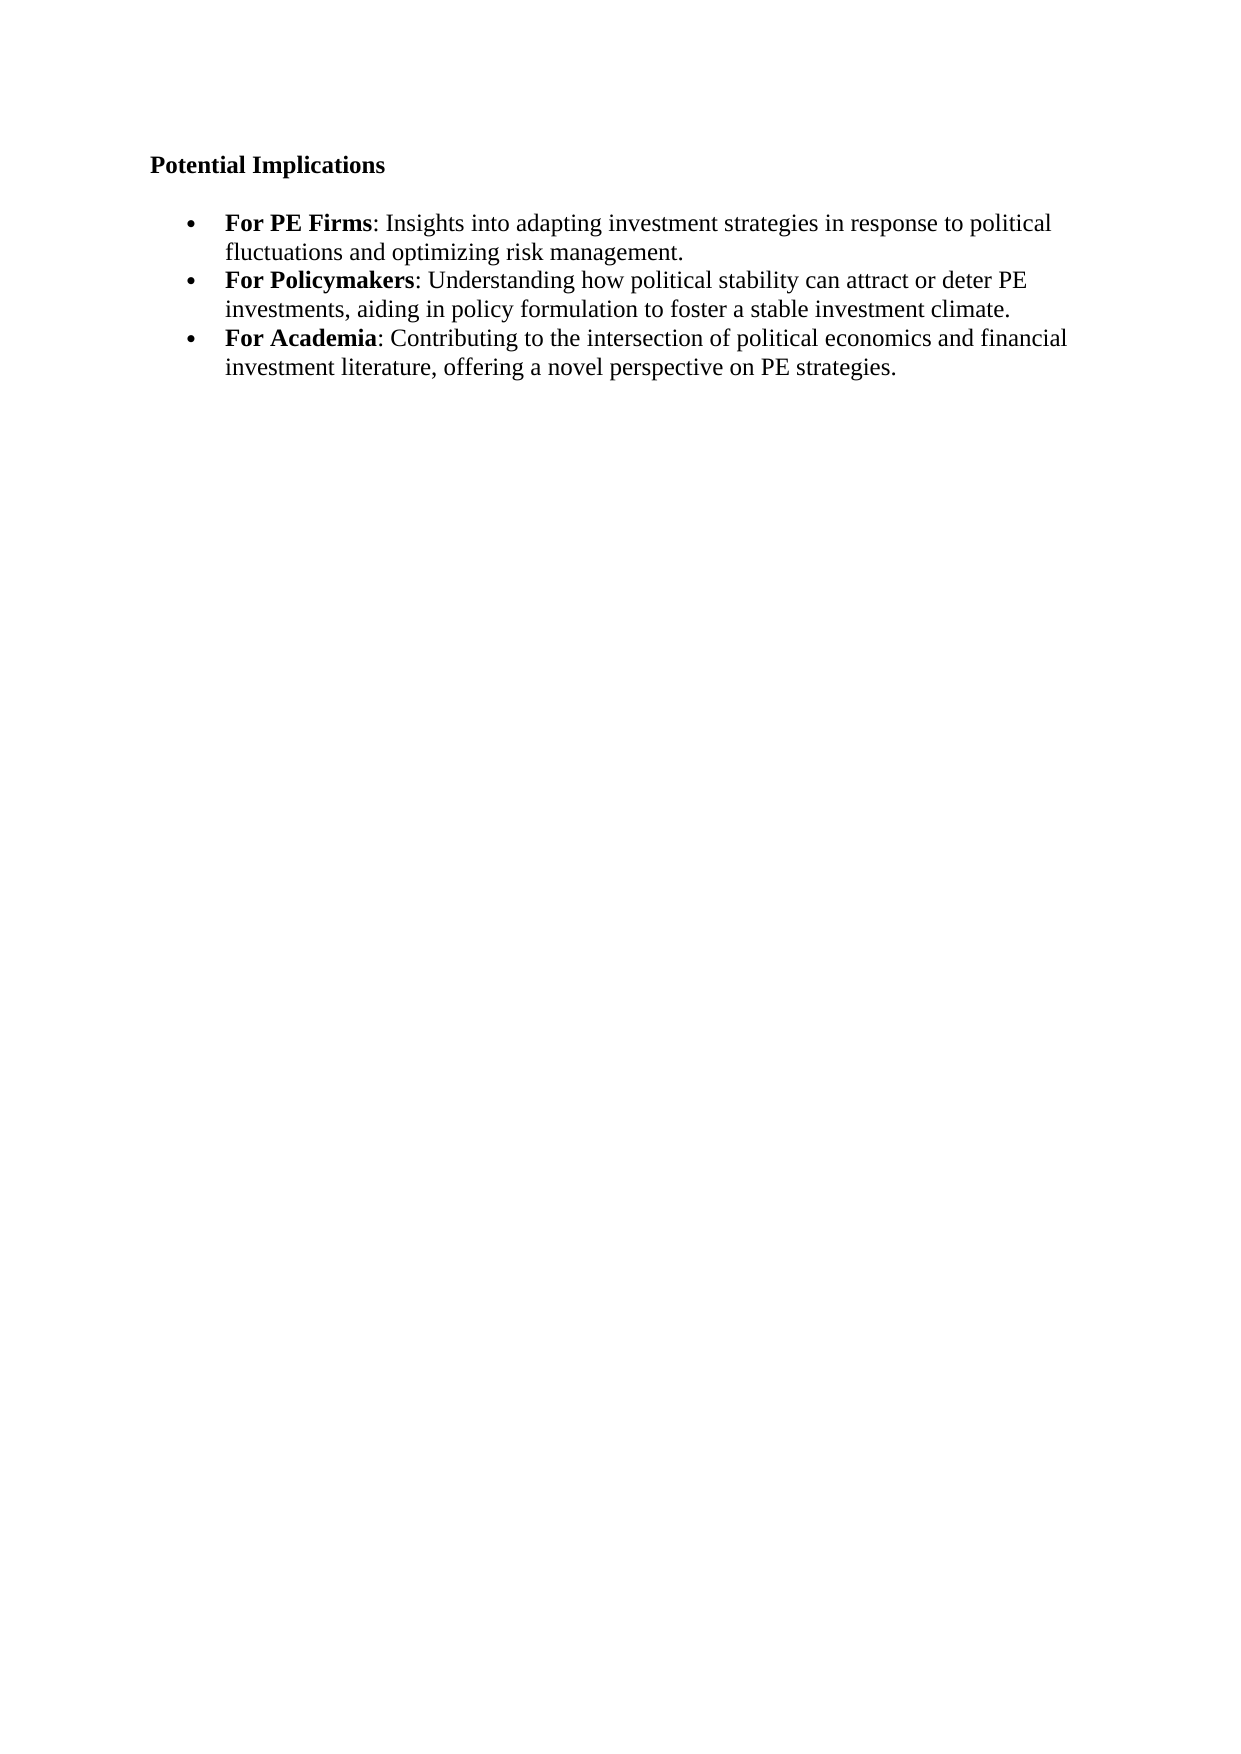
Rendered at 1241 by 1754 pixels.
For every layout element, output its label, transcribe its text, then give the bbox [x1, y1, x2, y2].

list For PE Firms: Insights into adapting investment strategies in response to political fluctuations and optimizing risk management. [187, 208, 1090, 265]
list For Policymakers: Understanding how political stability can attract or deter PE investments, aiding in policy formulation to foster a stable investment climate. [187, 265, 1090, 323]
list For Academia: Contributing to the intersection of political economics and financial investment literature, offering a novel perspective on PE strategies. [187, 323, 1090, 380]
text Potential Implications [150, 150, 1090, 179]
